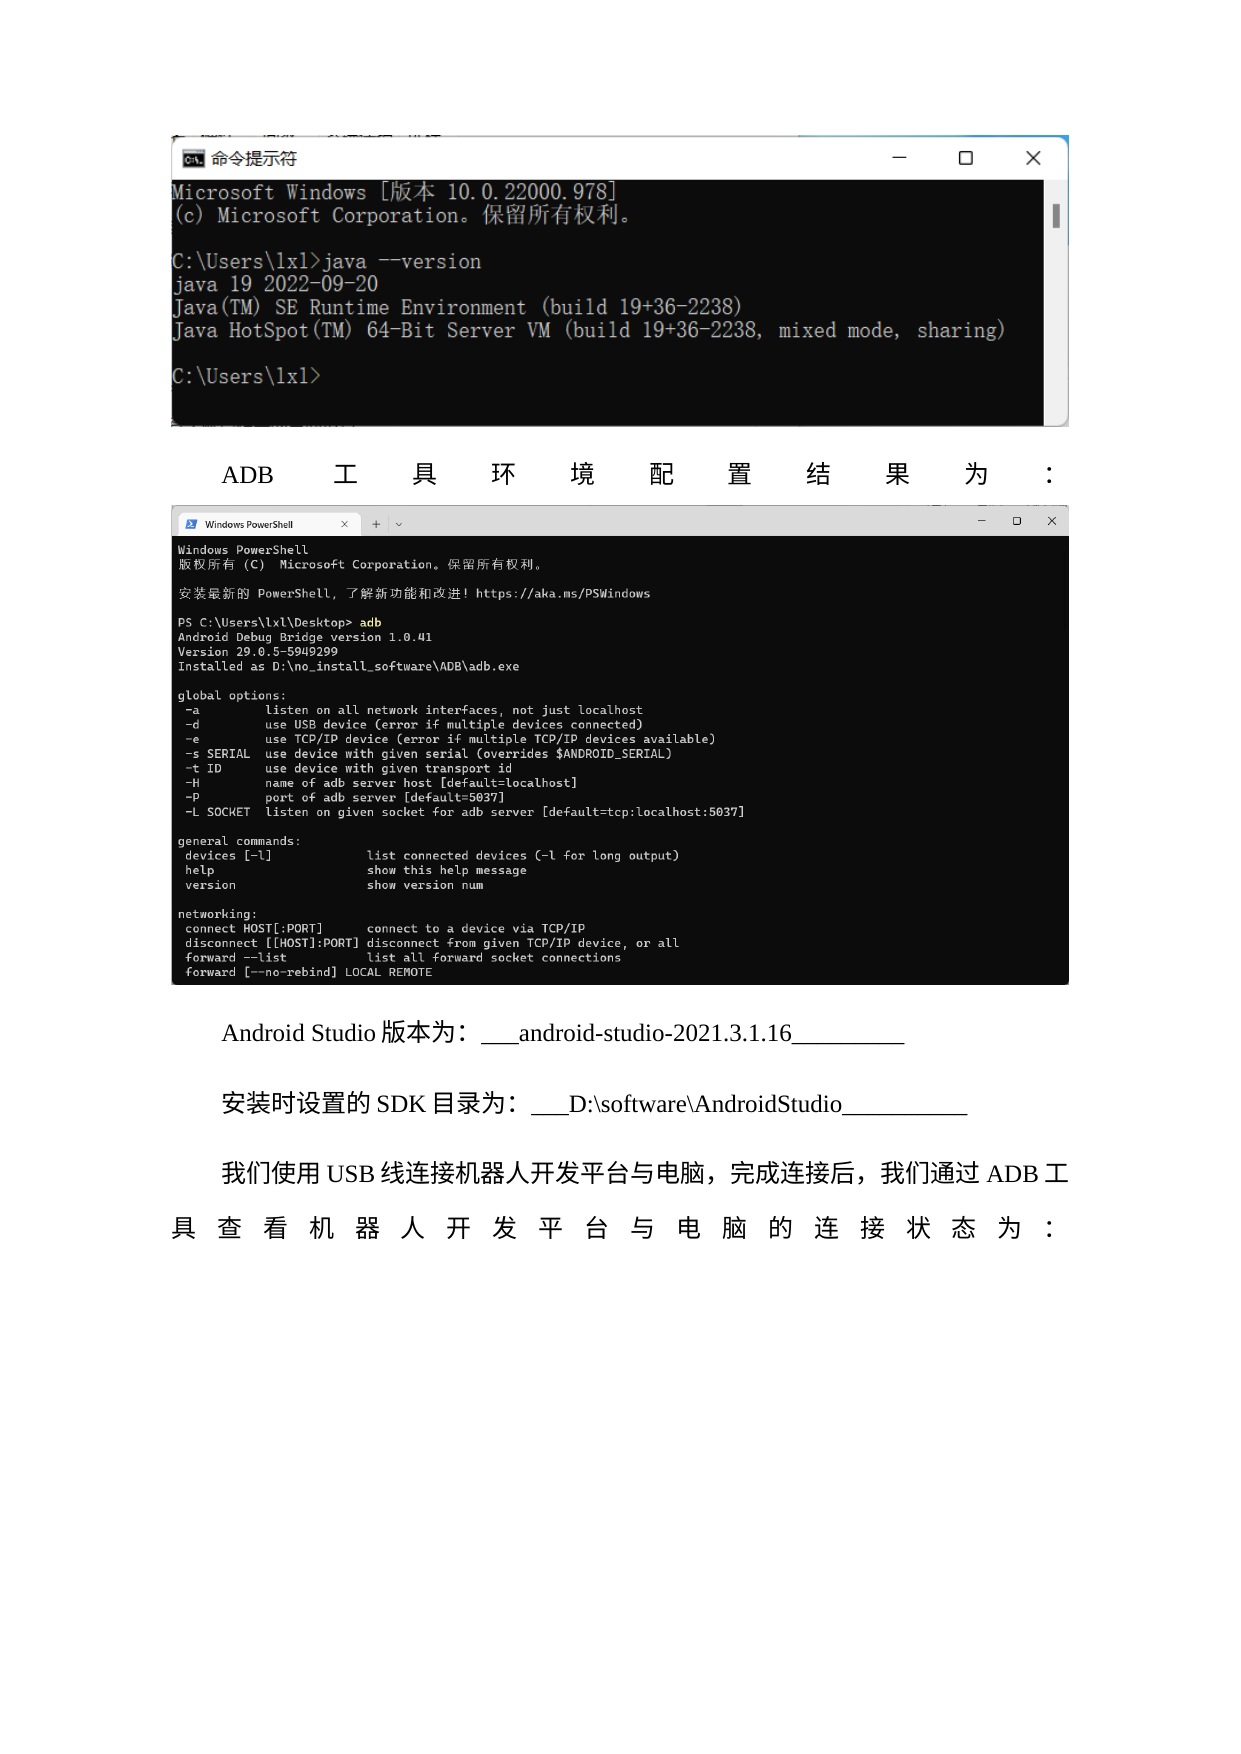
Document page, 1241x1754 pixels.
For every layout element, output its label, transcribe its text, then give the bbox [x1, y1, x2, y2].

text Android Studio版本为：___android-studio-2021.3.1.16_________ [171, 1013, 1069, 1049]
text 我们使用USB线连接机器人开发平台与电脑，完成连接后，我们通过ADB工具查看机器人开发平台与电脑的连接状态为：。 [171, 1154, 1069, 1244]
picture [171, 505, 1069, 985]
text 安装时设置的SDK目录为：___D:\software\AndroidStudio__________ [171, 1083, 1069, 1119]
text ADB工具环境配置结果为： [171, 455, 1069, 505]
picture [171, 135, 1069, 427]
